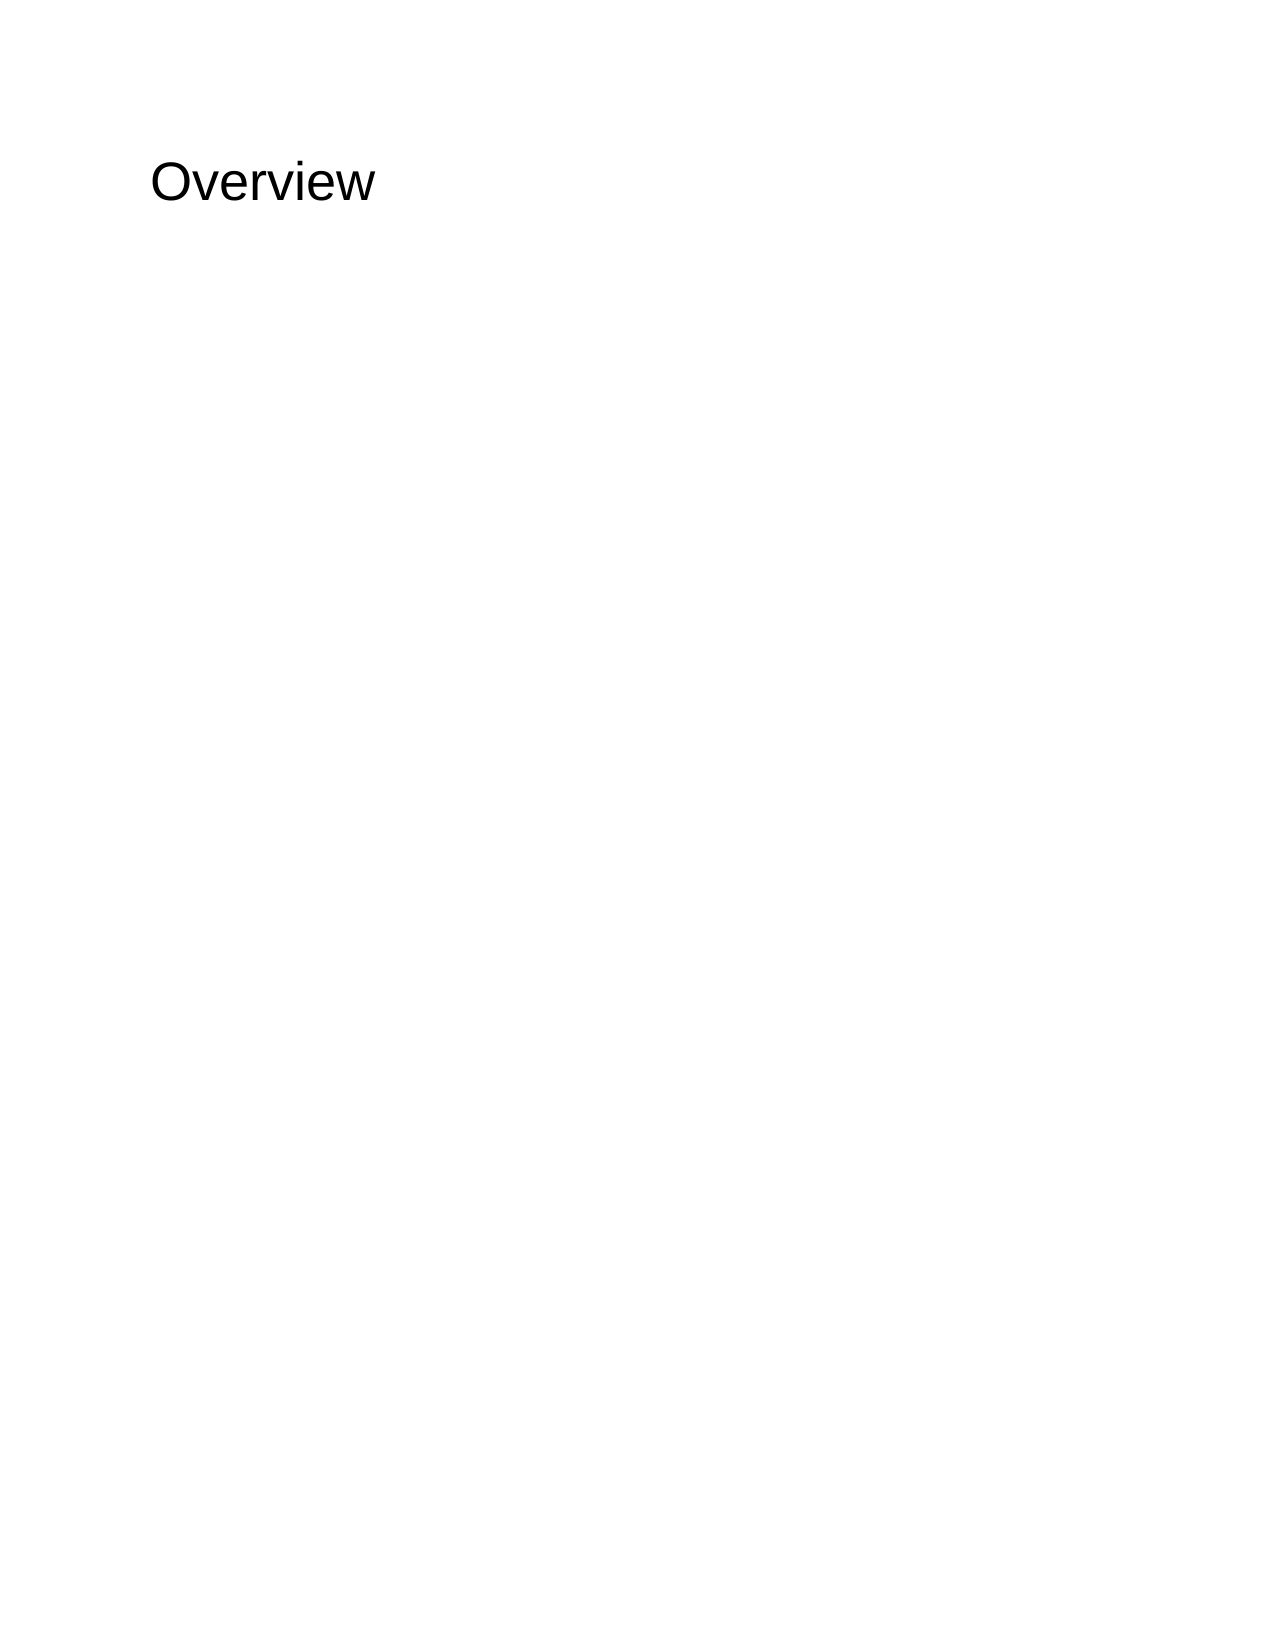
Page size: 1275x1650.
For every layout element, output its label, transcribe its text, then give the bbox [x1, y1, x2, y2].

title Overview [150, 150, 1125, 212]
